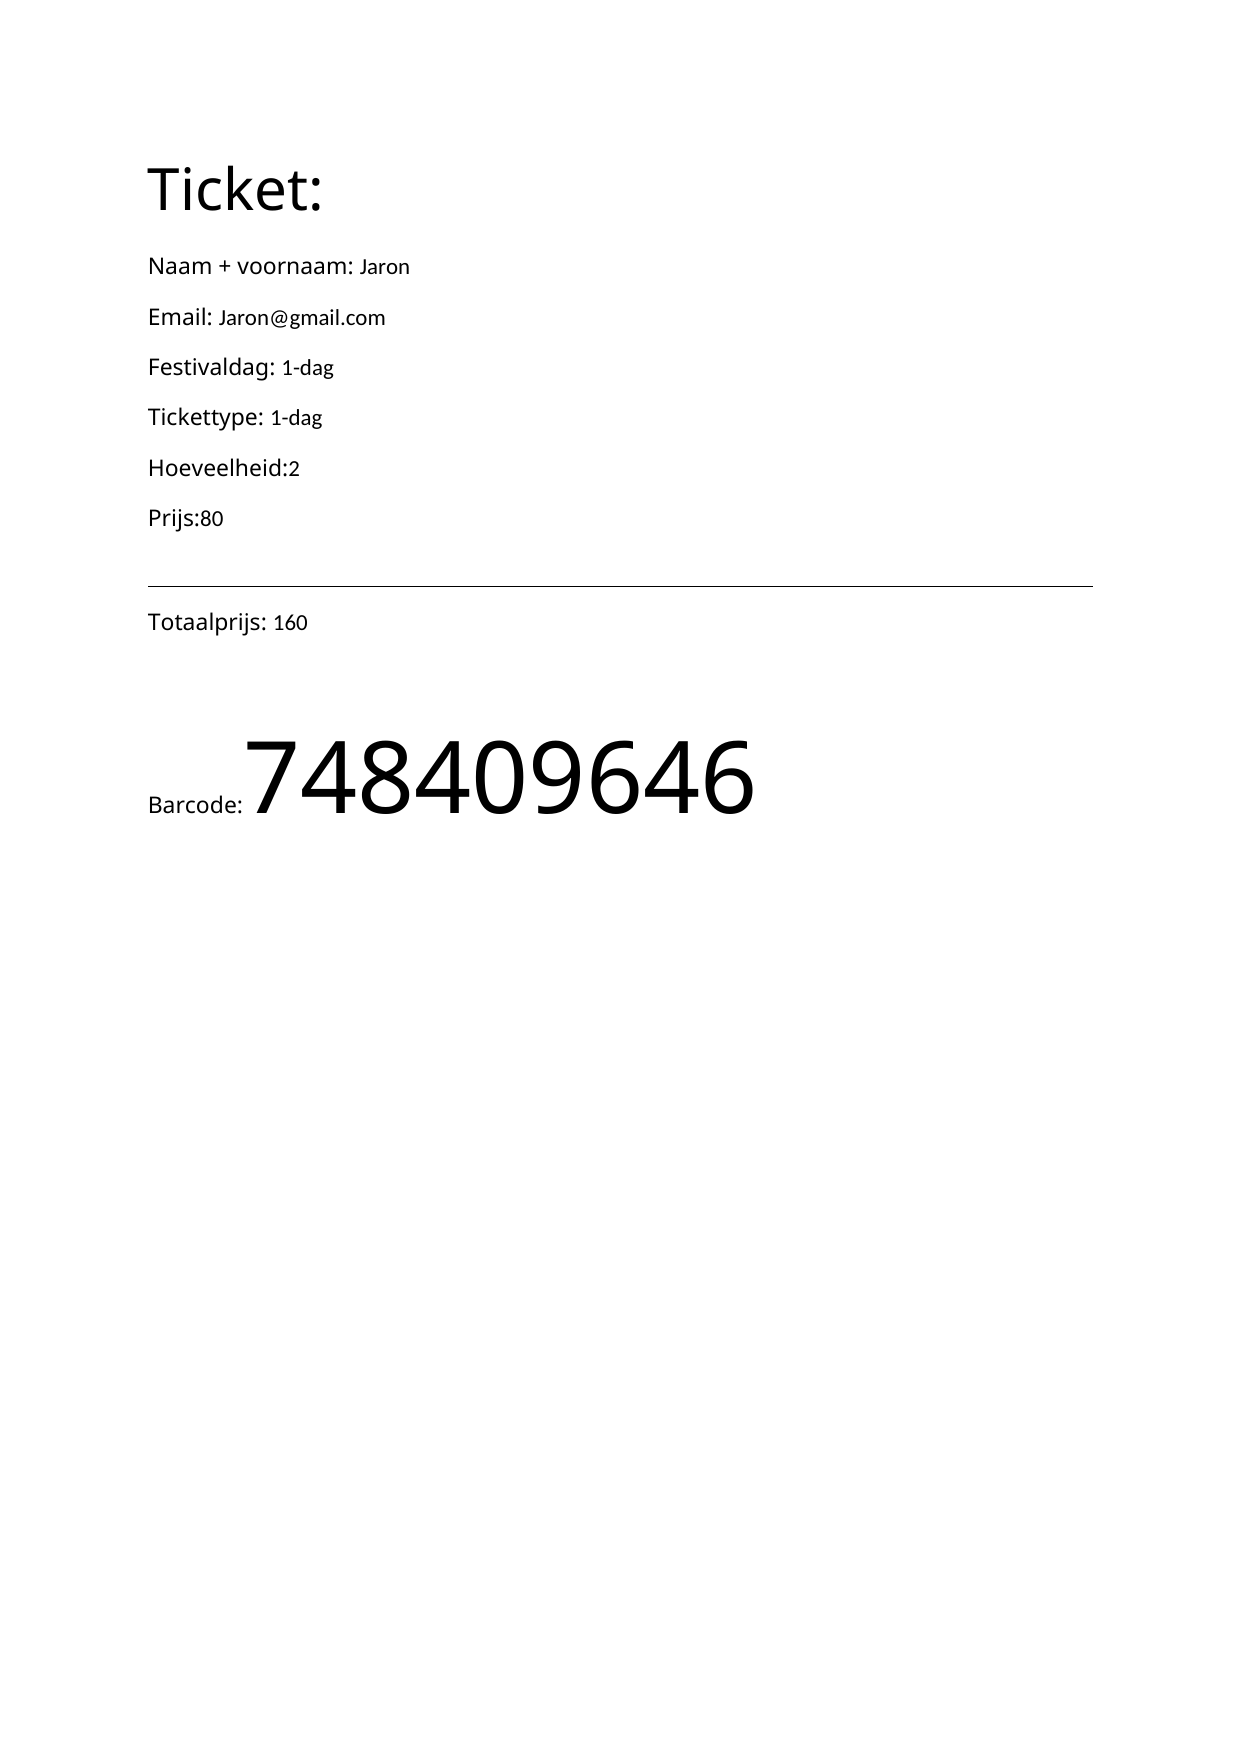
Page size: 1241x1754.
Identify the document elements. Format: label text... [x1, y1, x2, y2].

text Naam + voornaam: Jaron [148, 250, 1093, 281]
text Tickettype: 1-dag [148, 401, 1093, 433]
text Barcode:748409646 [148, 707, 1093, 843]
text Hoeveelheid:2 [148, 452, 1093, 483]
text Festivaldag: 1-dag [148, 351, 1093, 382]
text Ticket: [148, 148, 1093, 227]
text Totaalprijs: 160 [148, 606, 1093, 637]
text Prijs:80 [148, 502, 1093, 533]
text Email: Jaron@gmail.com [148, 301, 1093, 332]
